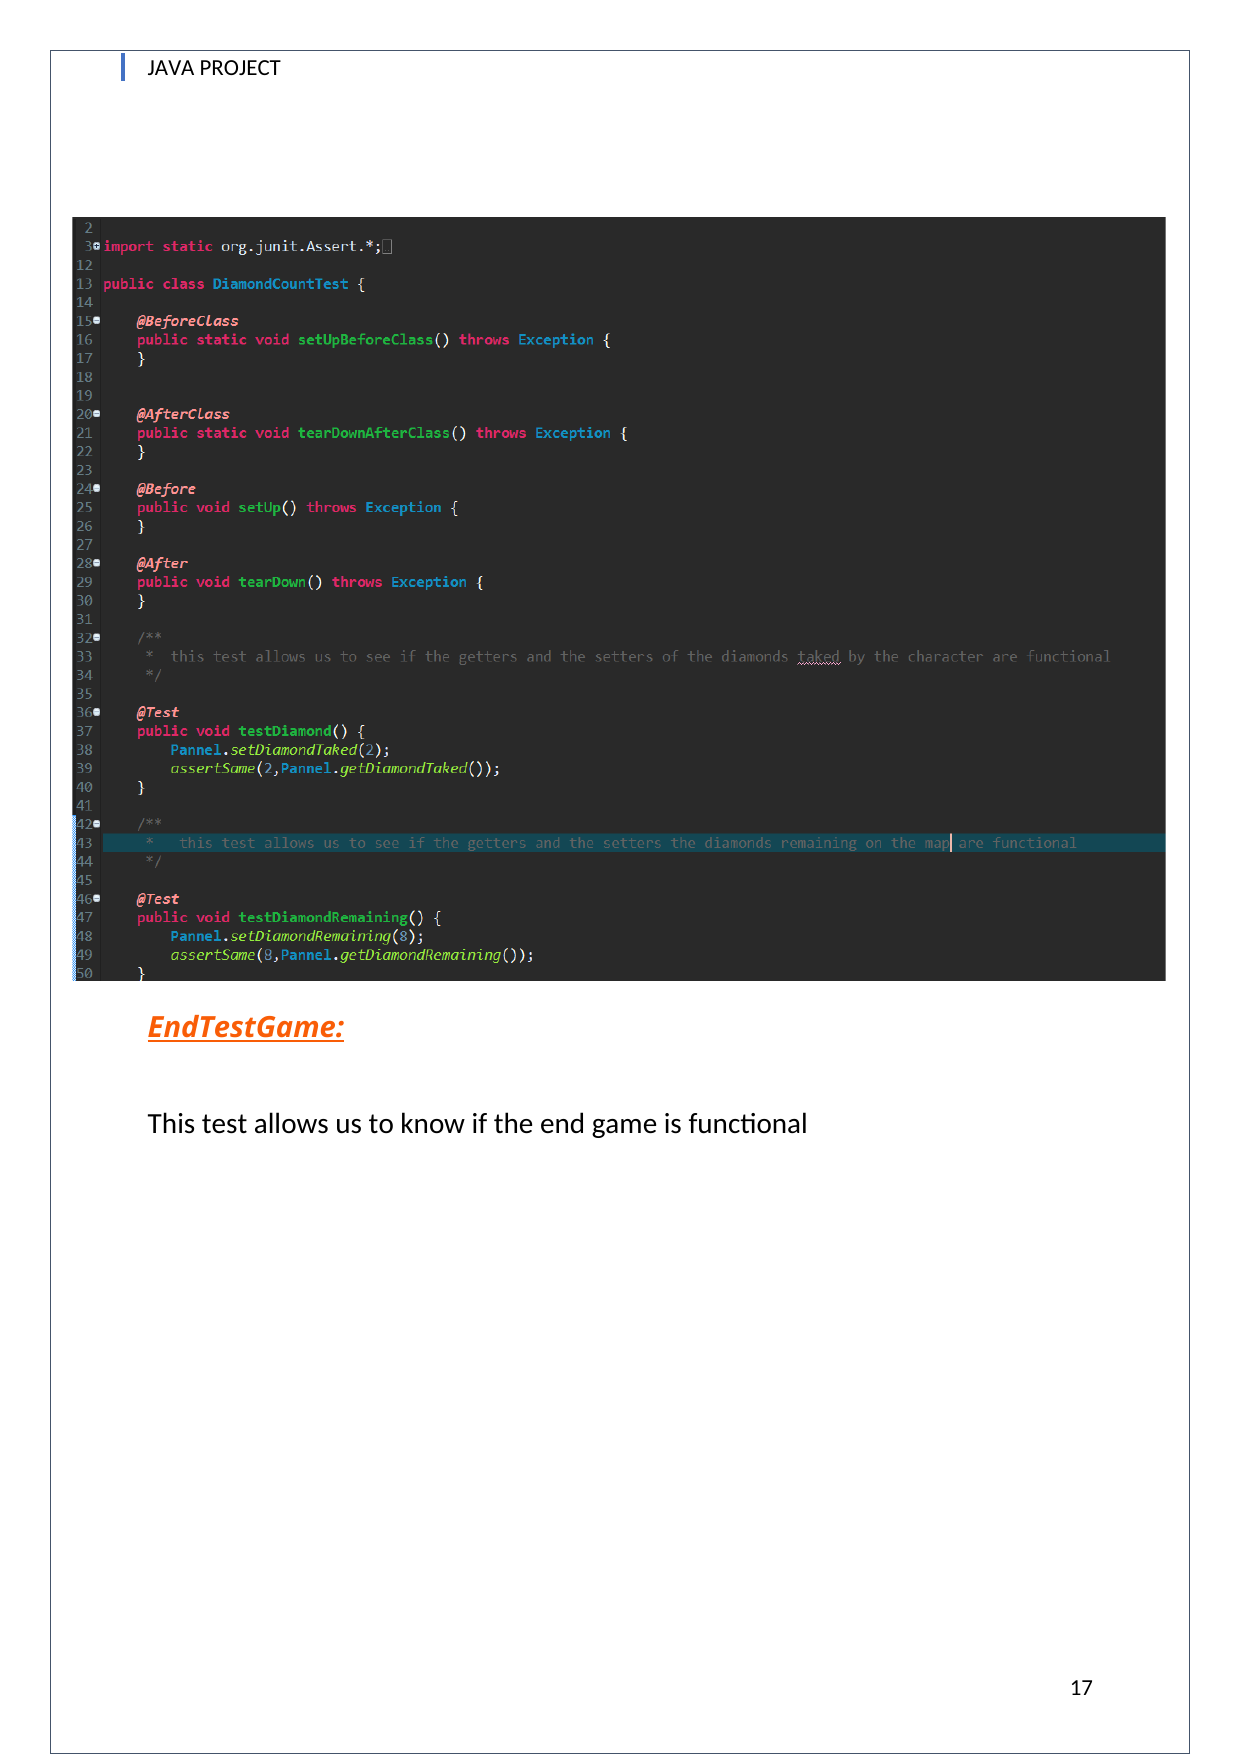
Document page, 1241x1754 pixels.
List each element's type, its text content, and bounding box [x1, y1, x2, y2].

subtitle EndTestGame: [147, 980, 1093, 1046]
picture [72, 217, 1166, 980]
text This test allows us to know if the end game is functional [147, 1105, 1093, 1140]
